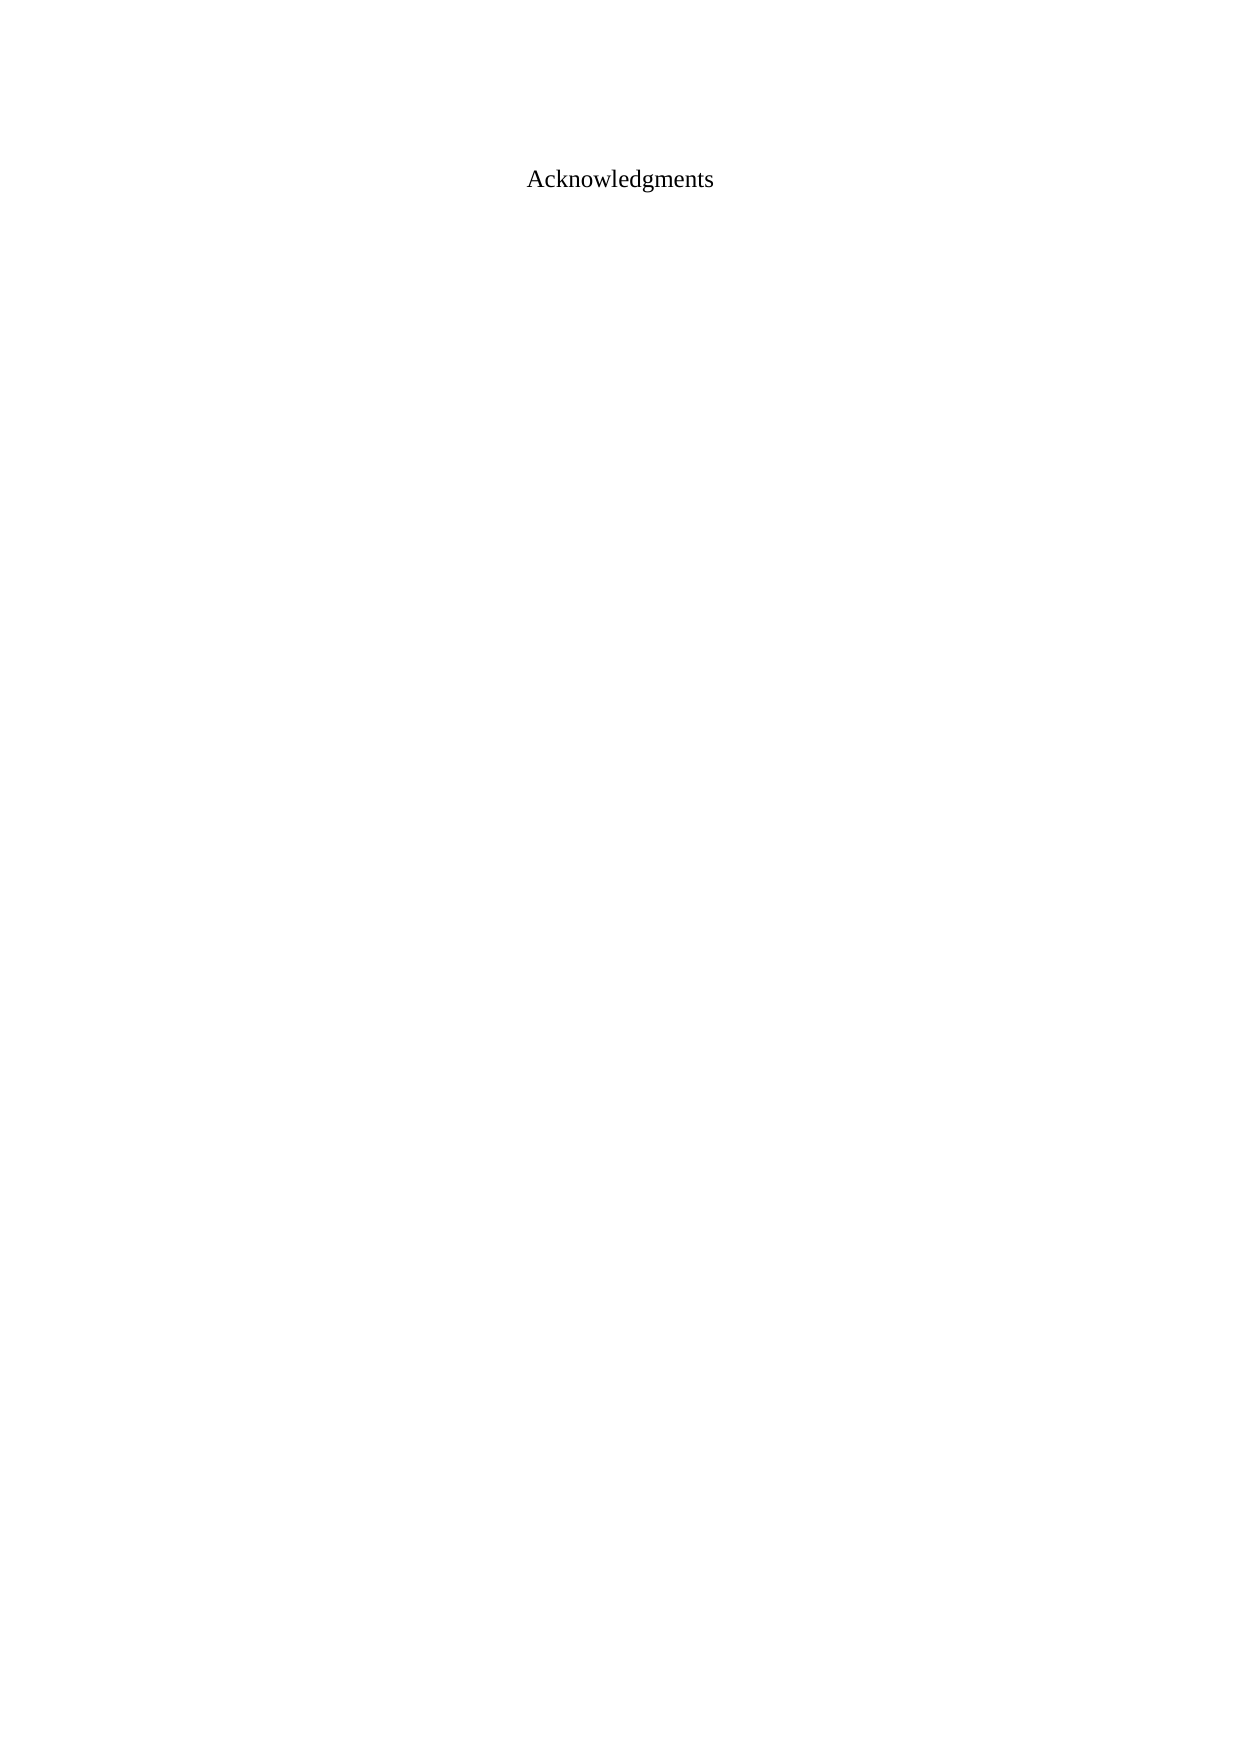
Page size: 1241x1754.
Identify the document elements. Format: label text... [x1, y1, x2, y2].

text Acknowledgments [224, 162, 1016, 194]
